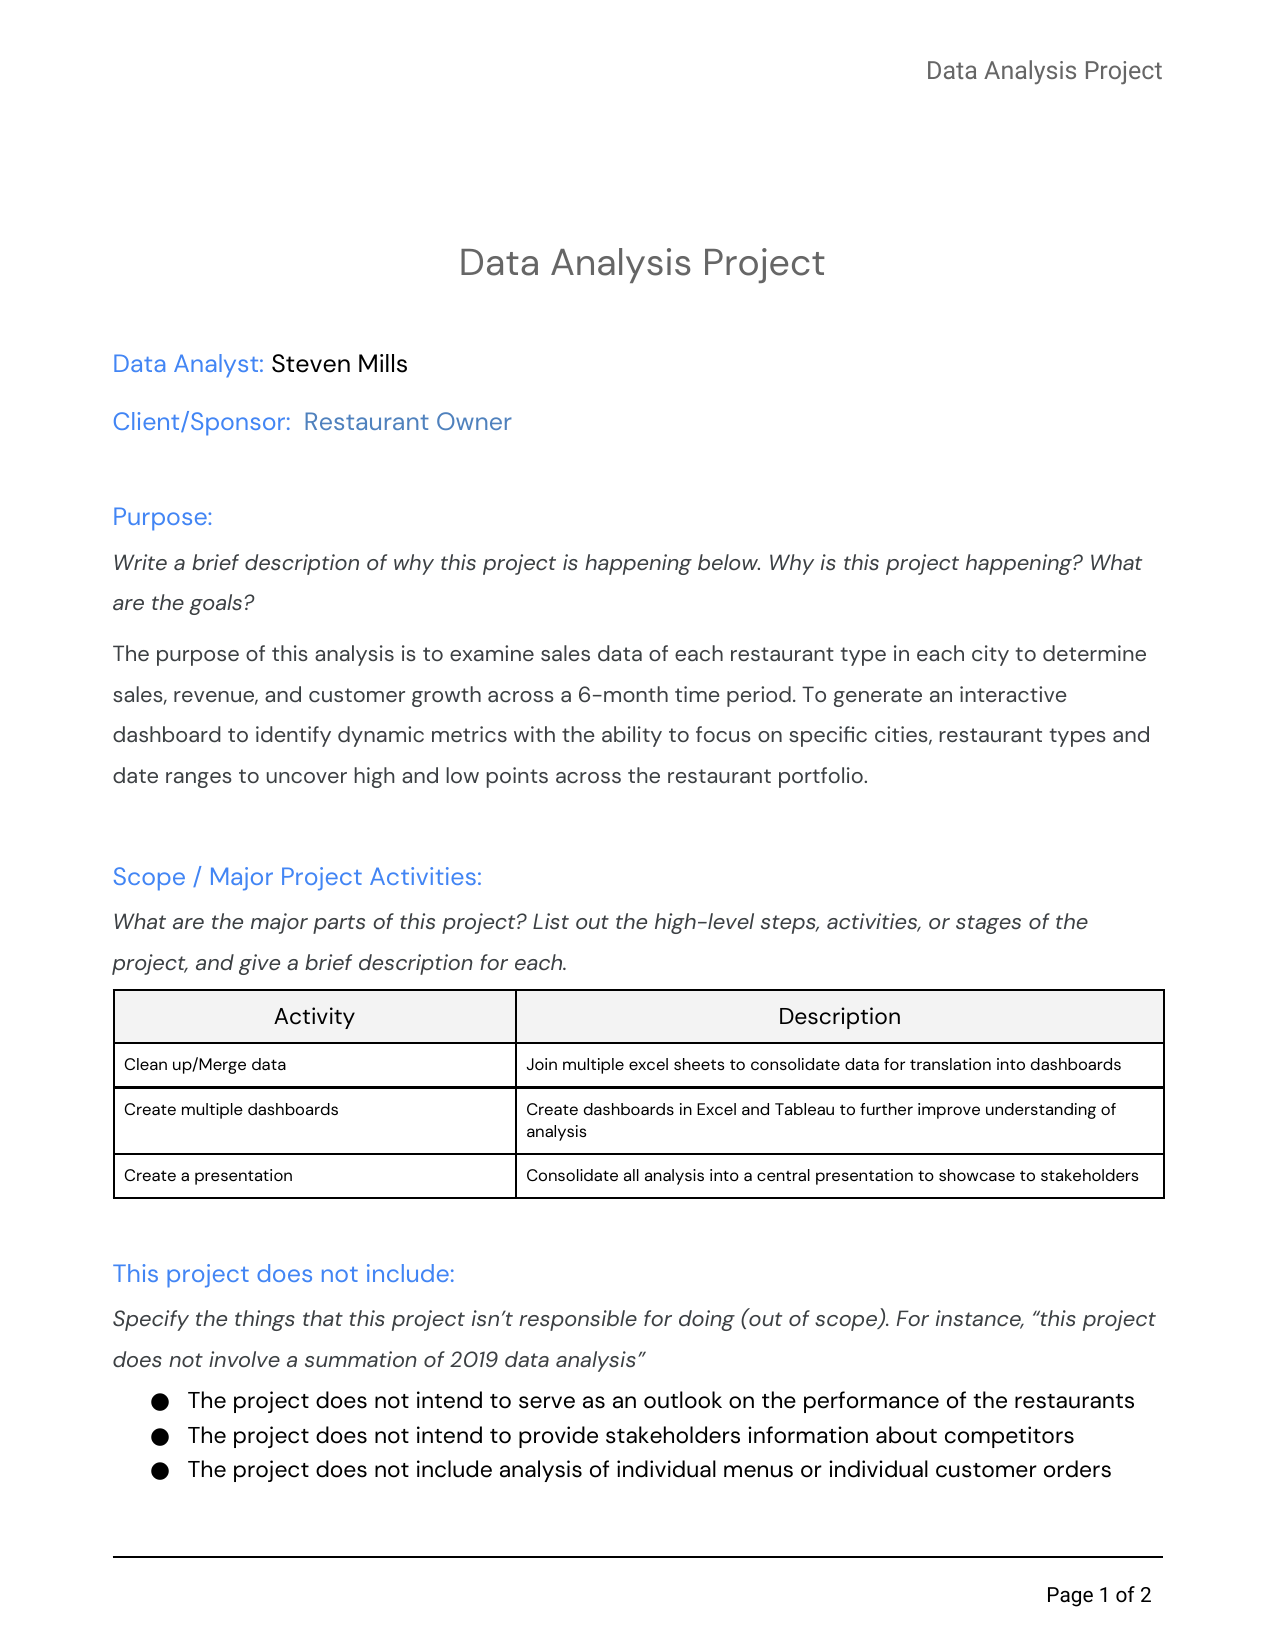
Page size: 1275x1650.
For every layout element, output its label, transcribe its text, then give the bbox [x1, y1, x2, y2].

text The purpose of this analysis is to examine sales data of each restaurant type in each city to determine sales, revenue, and customer growth across a 6-month time period. To generate an interactive dashboard to identify dynamic metrics with the ability to focus on specific cities, restaurant types and date ranges to uncover high and low points across the restaurant portfolio. [112, 640, 1162, 790]
subtitle Purpose: [112, 501, 1162, 533]
list The project does not intend to serve as an outlook on the performance of the restaurants [150, 1386, 1162, 1416]
table_cell Create multiple dashboards [115, 1089, 515, 1153]
subtitle Data Analysis Project [112, 182, 1162, 287]
table_cell Consolidate all analysis into a central presentation to showcase to stakeholders [517, 1155, 1163, 1197]
table_header Activity [115, 991, 515, 1042]
text Specify the things that this project isn’t responsible for doing (out of scope). For instance, “this project does not involve a summation of 2019 data analysis” [112, 1305, 1162, 1374]
table_cell Join multiple excel sheets to consolidate data for translation into dashboards [517, 1044, 1163, 1086]
subtitle Scope / Major Project Activities: [112, 860, 1162, 893]
subtitle Data Analyst: Steven Mills [112, 347, 1162, 380]
text Write a brief description of why this project is happening below. Why is this project happening? What are the goals? [112, 549, 1162, 618]
list The project does not include analysis of individual menus or individual customer orders [150, 1454, 1162, 1484]
table_cell Create a presentation [115, 1155, 515, 1197]
subtitle This project does not include: [112, 1257, 1162, 1290]
table_cell Clean up/Merge data [115, 1044, 515, 1086]
list The project does not intend to provide stakeholders information about competitors [150, 1420, 1162, 1450]
subtitle Client/Sponsor: Restaurant Owner [112, 406, 1162, 438]
text What are the major parts of this project? List out the high-level steps, activities, or stages of the project, and give a brief description for each. [112, 908, 1162, 977]
table_cell Create dashboards in Excel and Tableau to further improve understanding of analysis [517, 1089, 1163, 1153]
table_header Description [517, 991, 1163, 1042]
